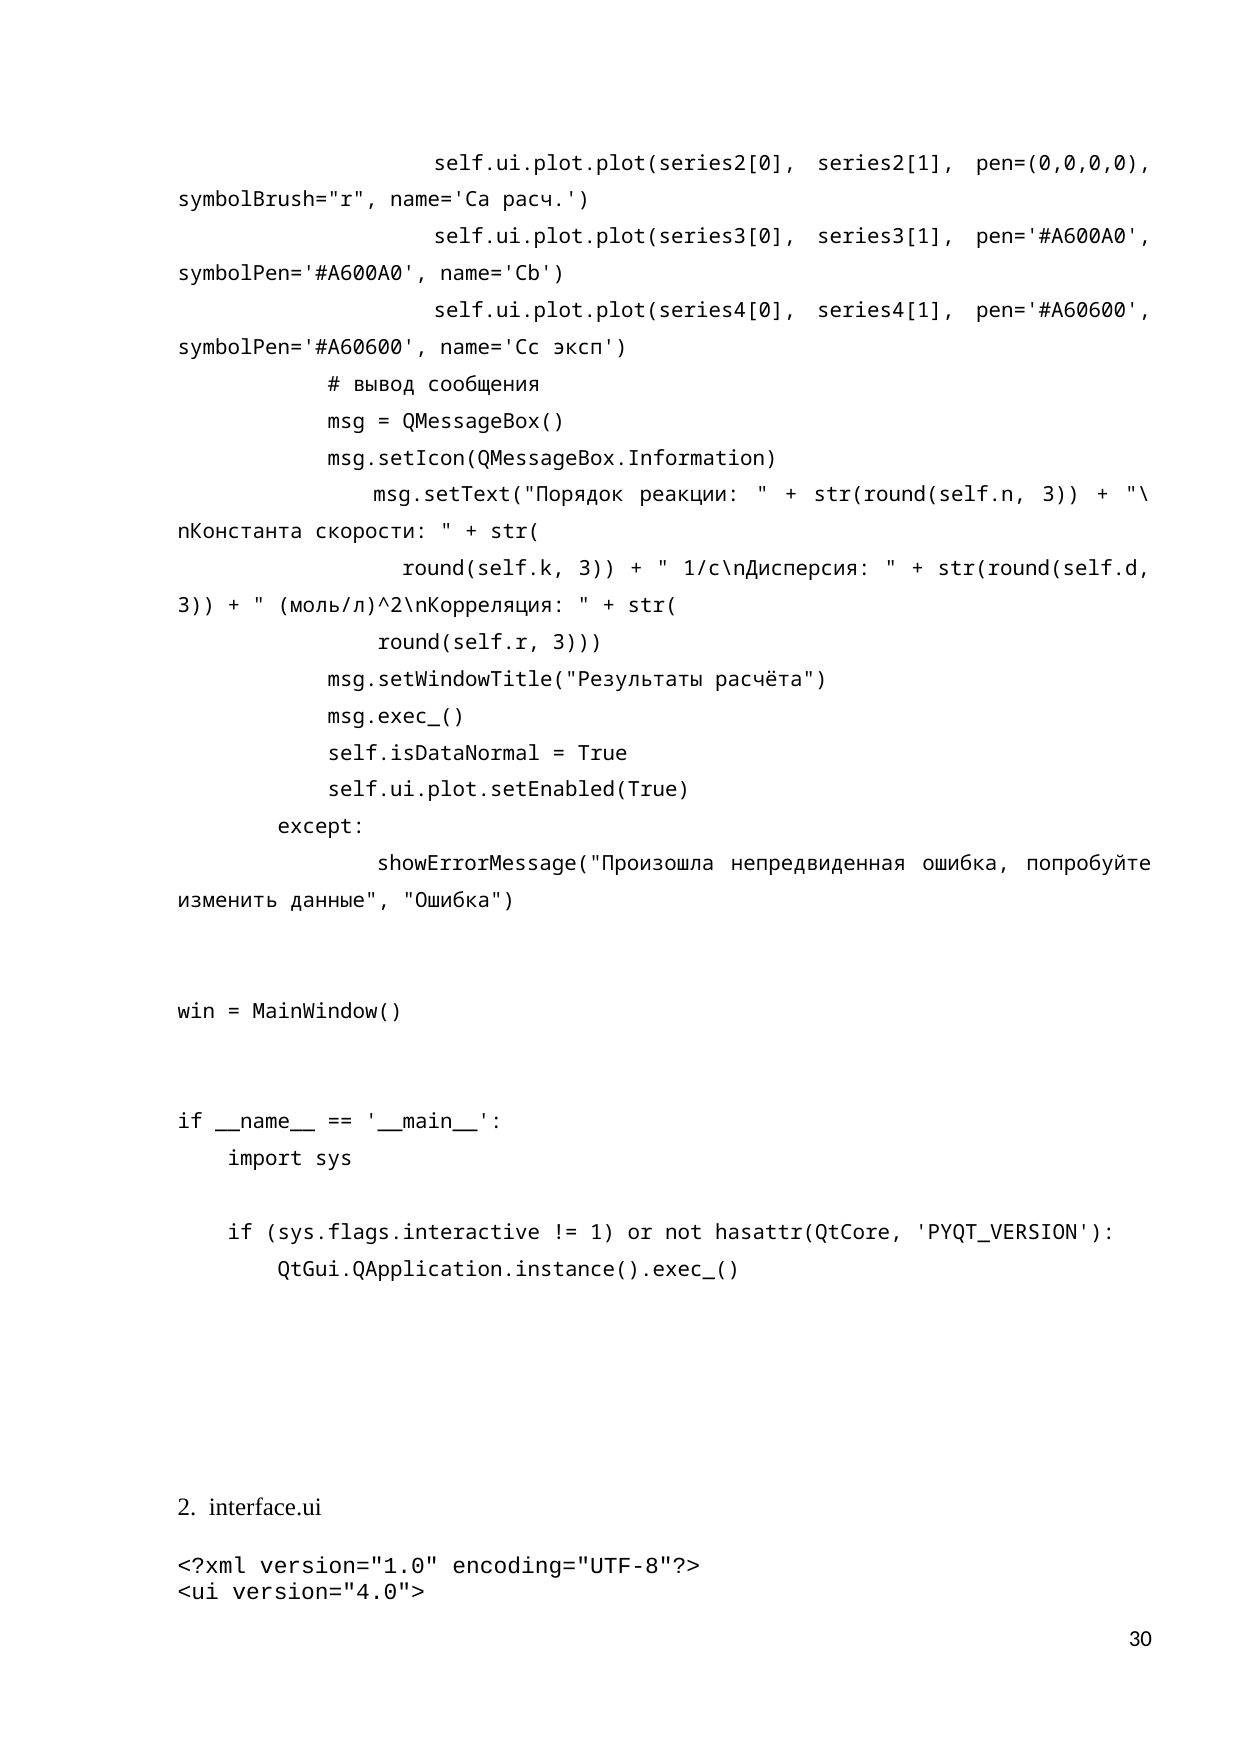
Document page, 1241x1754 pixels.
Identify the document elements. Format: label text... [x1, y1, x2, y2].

text self.ui.plot.plot(series3[0], series3[1], pen='#A600A0', symbolPen='#A600A0', name='Cb') [177, 221, 1152, 287]
text msg.setText("Порядок реакции: " + str(round(self.n, 3)) + "\nКонстанта скорости: " + str( [177, 479, 1152, 545]
text <ui version="4.0"> [177, 1580, 1152, 1606]
text 2. interface.ui [177, 1492, 1152, 1521]
text msg.exec_() [177, 701, 1152, 729]
text round(self.r, 3))) [177, 627, 1152, 656]
text msg.setWindowTitle("Результаты расчёта") [177, 664, 1152, 692]
text self.ui.plot.setEnabled(True) [177, 774, 1152, 803]
text win = MainWindow() [177, 996, 1152, 1024]
text # вывод сообщения [177, 369, 1152, 397]
text if __name__ == '__main__': [177, 1106, 1152, 1135]
text self.ui.plot.plot(series2[0], series2[1], pen=(0,0,0,0), symbolBrush="r", name='Ca расч.') [177, 148, 1152, 213]
text self.ui.plot.plot(series4[0], series4[1], pen='#A60600', symbolPen='#A60600', name='Cс эксп') [177, 295, 1152, 361]
text QtGui.QApplication.instance().exec_() [177, 1254, 1152, 1282]
text msg = QMessageBox() [177, 406, 1152, 434]
text round(self.k, 3)) + " 1/с\nДисперсия: " + str(round(self.d, 3)) + " (моль/л)^2\nКорреляция: " + str( [177, 553, 1152, 619]
text self.isDataNormal = True [177, 738, 1152, 766]
text <?xml version="1.0" encoding="UTF-8"?> [177, 1554, 1152, 1580]
text msg.setIcon(QMessageBox.Information) [177, 443, 1152, 471]
text showErrorMessage("Произошла непредвиденная ошибка, попробуйте изменить данные", "Ошибка") [177, 848, 1152, 914]
text except: [177, 811, 1152, 840]
text import sys [177, 1143, 1152, 1172]
text if (sys.flags.interactive != 1) or not hasattr(QtCore, 'PYQT_VERSION'): [177, 1217, 1152, 1246]
